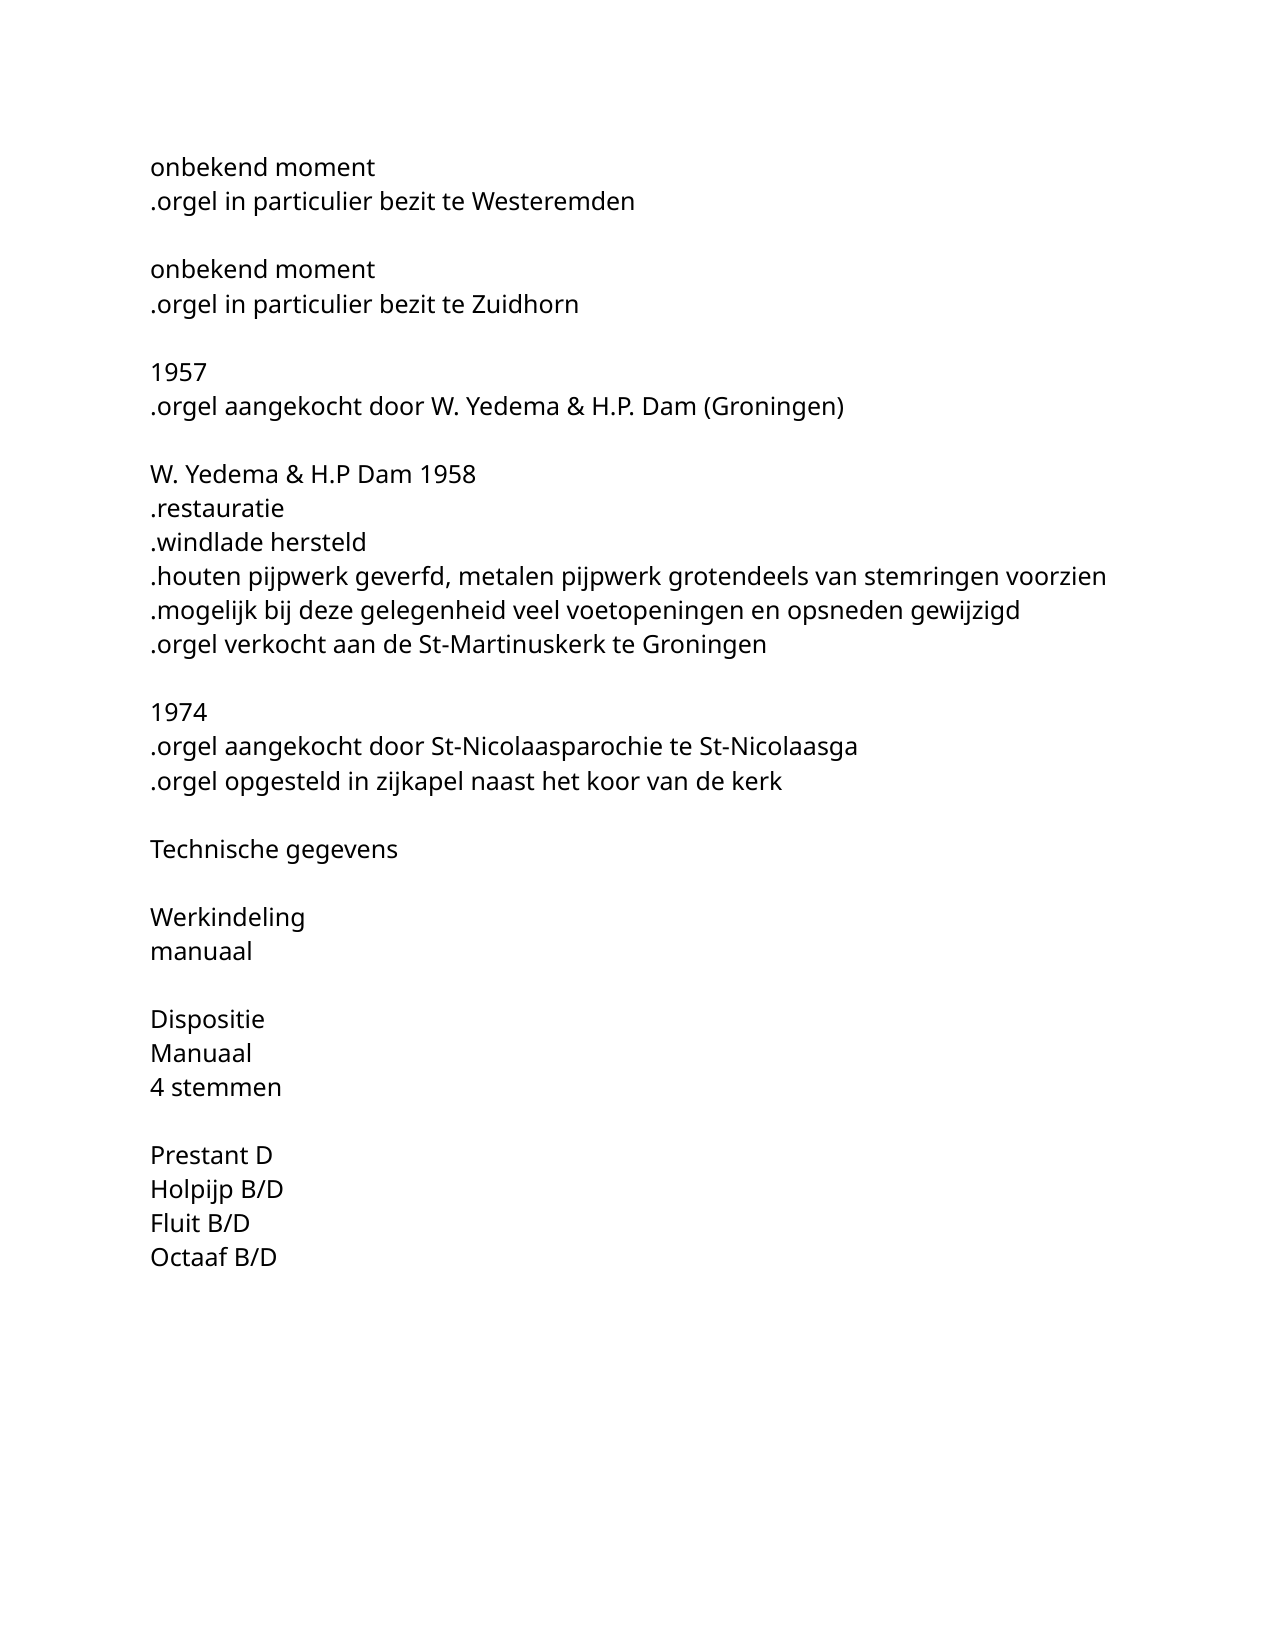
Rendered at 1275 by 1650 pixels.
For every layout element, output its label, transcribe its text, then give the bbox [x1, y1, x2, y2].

text 1974 [150, 695, 1125, 729]
text Dispositie [150, 1002, 1125, 1036]
text 4 stemmen [150, 1070, 1125, 1104]
text .orgel aangekocht door W. Yedema & H.P. Dam (Groningen) [150, 388, 1125, 422]
text .orgel aangekocht door St-Nicolaasparochie te St-Nicolaasga [150, 729, 1125, 763]
text onbekend moment [150, 252, 1125, 286]
text .restauratie [150, 491, 1125, 525]
text .orgel opgesteld in zijkapel naast het koor van de kerk [150, 763, 1125, 797]
text 1957 [150, 354, 1125, 388]
text .mogelijk bij deze gelegenheid veel voetopeningen en opsneden gewijzigd [150, 593, 1125, 627]
text .orgel in particulier bezit te Westeremden [150, 184, 1125, 218]
text Prestant D [150, 1138, 1125, 1172]
text onbekend moment [150, 150, 1125, 184]
text .windlade hersteld [150, 525, 1125, 559]
text Fluit B/D [150, 1206, 1125, 1240]
text Holpijp B/D [150, 1172, 1125, 1206]
text Octaaf B/D [150, 1240, 1125, 1274]
text Manuaal [150, 1036, 1125, 1070]
text Technische gegevens [150, 831, 1125, 865]
text W. Yedema & H.P Dam 1958 [150, 457, 1125, 491]
text .orgel in particulier bezit te Zuidhorn [150, 286, 1125, 320]
text .orgel verkocht aan de St-Martinuskerk te Groningen [150, 627, 1125, 661]
text Werkindeling [150, 899, 1125, 933]
text .houten pijpwerk geverfd, metalen pijpwerk grotendeels van stemringen voorzien [150, 559, 1125, 593]
text manuaal [150, 933, 1125, 967]
